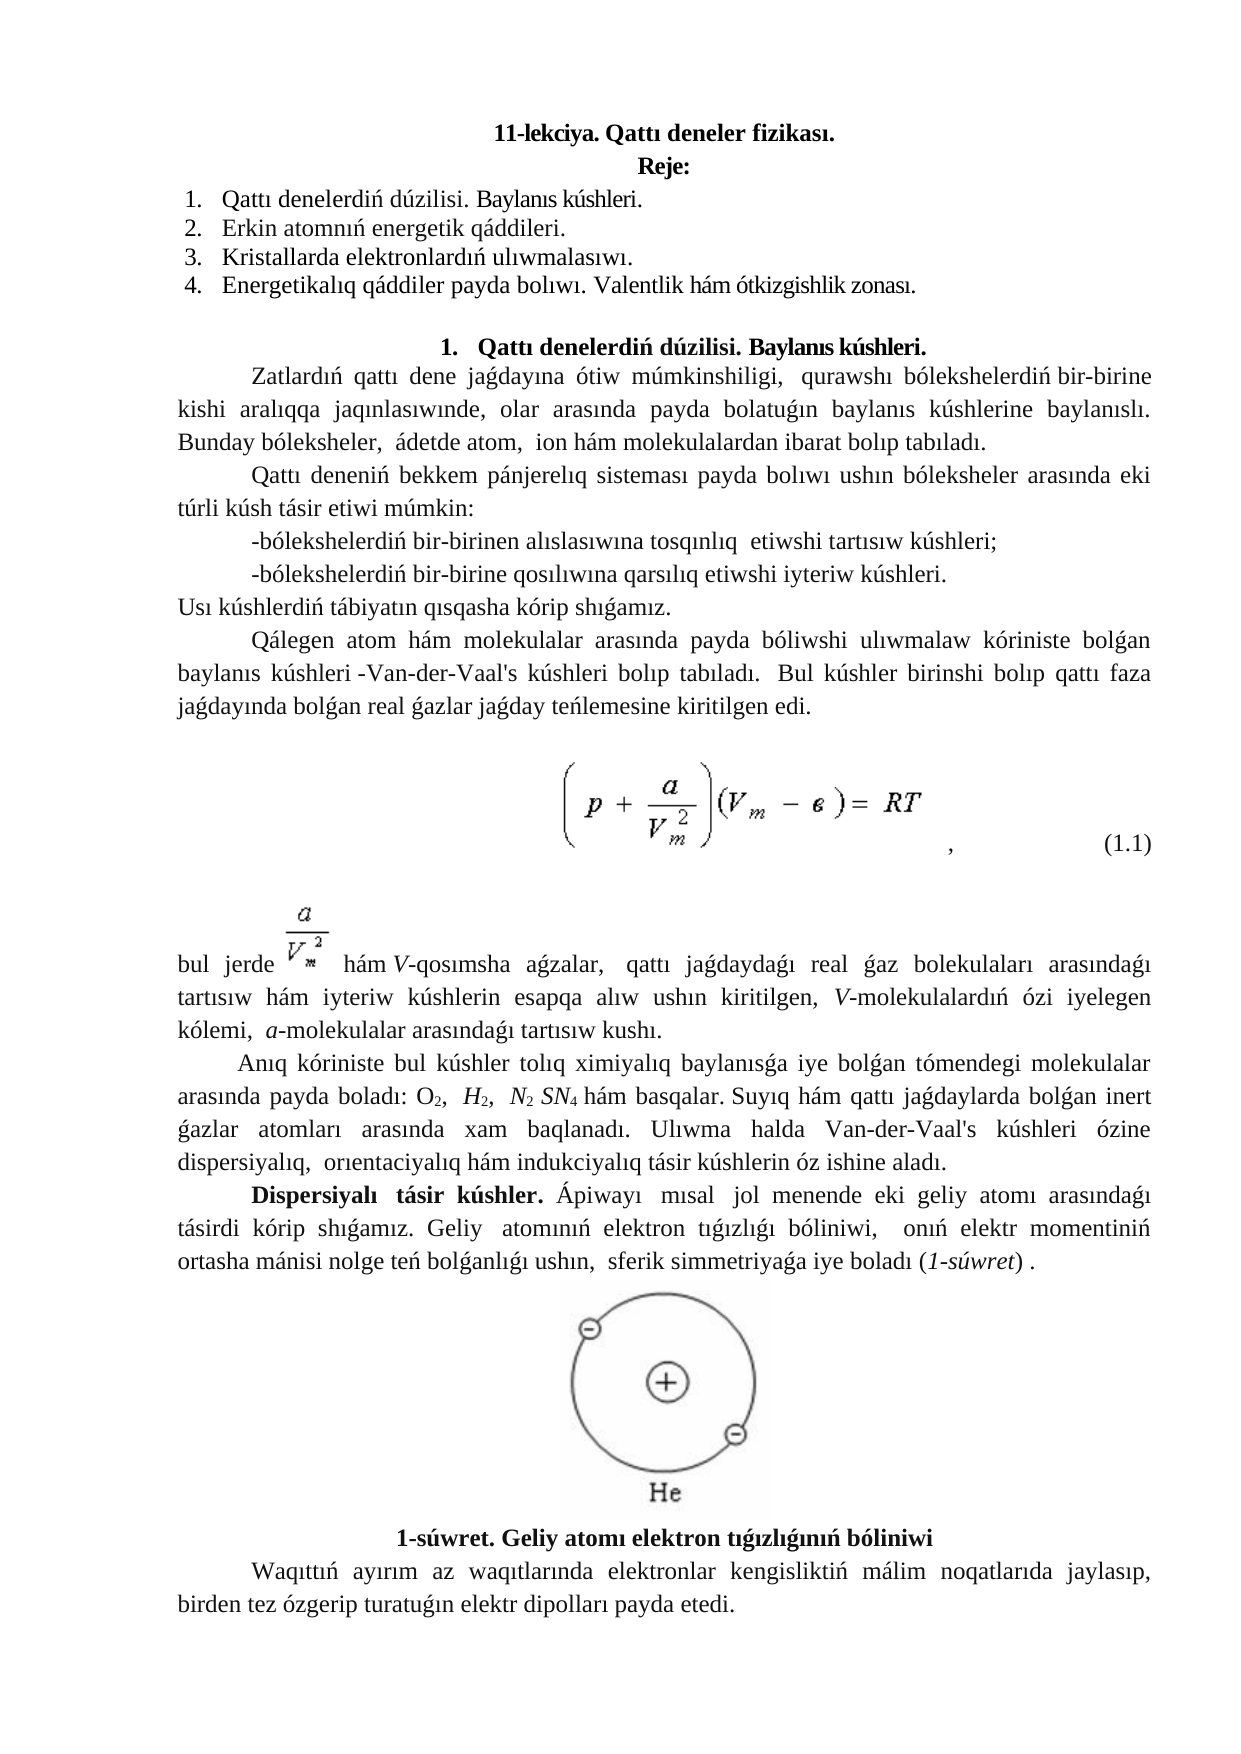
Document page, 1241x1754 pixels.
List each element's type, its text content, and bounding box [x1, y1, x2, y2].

text Zatlardıń qattı dene jaǵdayına ótiw múmkinshiligi, qurawshı bólekshelerdiń bir-birine kishi aralıqqa jaqınlasıwınde, olar arasında payda bolatuǵın baylanıs kúshlerine baylanıslı. Bunday bóleksheler, ádetde atom, ion hám molekulalardan ibarat bolıp tabıladı. [177, 361, 1152, 456]
list Kristаllardа elеktrоnlardıń ulıwmalasıwı. [184, 242, 1152, 270]
list Qattı denelerdiń dúzilisi. Baylanıs kúshleri. [184, 184, 1152, 213]
list Erkin atomnıń energetik qáddileri. [184, 213, 1152, 242]
text Dispersiyalı tásir kúshler. Ápiwayı mısal jol menende eki geliy atomı arasındaǵı tásirdi kórip shıǵamız. Geliy atomınıń elektron tıǵızlıǵı bóliniwi, onıń elektr momentiniń ortasha mánisi nolge teń bolǵanlıǵı ushın, sferik simmetriyaǵa iye boladı (1-súwret) . [177, 1180, 1152, 1275]
text Waqıttıń ayırım az waqıtlarında elektronlar kengisliktiń málim noqatlarıda jaylasıp, birden tez ózgerip turatuǵın elektr dipolları payda etedi. [177, 1556, 1152, 1618]
list Enеrgеtikalıq qáddiler payda bolıwı. Valentlik hám ótkizgishlik zоnаsı. [184, 270, 1152, 299]
text -bólekshelerdiń bir-birine qosılıwına qarsılıq etiwshi iyteriw kúshleri. [177, 559, 1152, 588]
text -bólekshelerdiń bir-birinen alıslasıwına tosqınlıq etiwshi tartısıw kúshleri; [177, 526, 1152, 555]
text 11-lekciya. Qattı deneler fizikası. [177, 118, 1152, 147]
text Anıq kóriniste bul kúshler tolıq ximiyalıq baylanısǵa iye bolǵan tómendegi molekulalar arasında payda boladı: O2, H2, N2 SN4 hám basqalar. Suyıq hám qattı jaǵdaylarda bolǵan inert ǵazlar atomları arasında xam baqlanadı. Ulıwma halda Van-der-Vaal's kúshleri ózine dispersiyalıq, orıentaciyalıq hám indukciyalıq tásir kúshlerin óz ishine aladı. [177, 1048, 1152, 1176]
text Qálegen atom hám molekulalar arasında payda bóliwshi ulıwmalaw kóriniste bolǵan baylanıs kúshleri -Van-der-Vaal's kúshleri bolıp tabıladı. Bul kúshler birinshi bolıp qattı faza jaǵdayında bolǵan real ǵazlar jaǵday teńlemesine kiritilgen edi. [177, 625, 1152, 720]
picture [558, 1279, 771, 1520]
list Qattı denelerdiń dúzilisi. Baylanıs kúshleri. [215, 332, 1152, 361]
text Qattı deneniń bekkem pánjerelıq sisteması payda bolıwı ushın bóleksheler arasında eki túrli kúsh tásir etiwi múmkin: [177, 460, 1152, 522]
picture [561, 757, 942, 852]
text Usı kúshlerdiń tábiyatın qısqasha kórip shıǵamız. [177, 592, 1152, 621]
text Reje: [177, 151, 1152, 180]
text bul jerde hám V-qosımsha aǵzalar, qattı jaǵdaydaǵı real ǵaz bolekulaları arasındaǵı tartısıw hám iyteriw kúshlerin esapqa alıw ushın kiritilgen, V-molekulalardıń ózi iyelegen kólemi, a-molekulalar arasındaǵı tartısıw kushı. [177, 894, 1152, 1044]
picture [280, 894, 337, 973]
text 1-súwret. Geliy atomı elektron tıǵızlıǵınıń bóliniwi [177, 1523, 1152, 1552]
